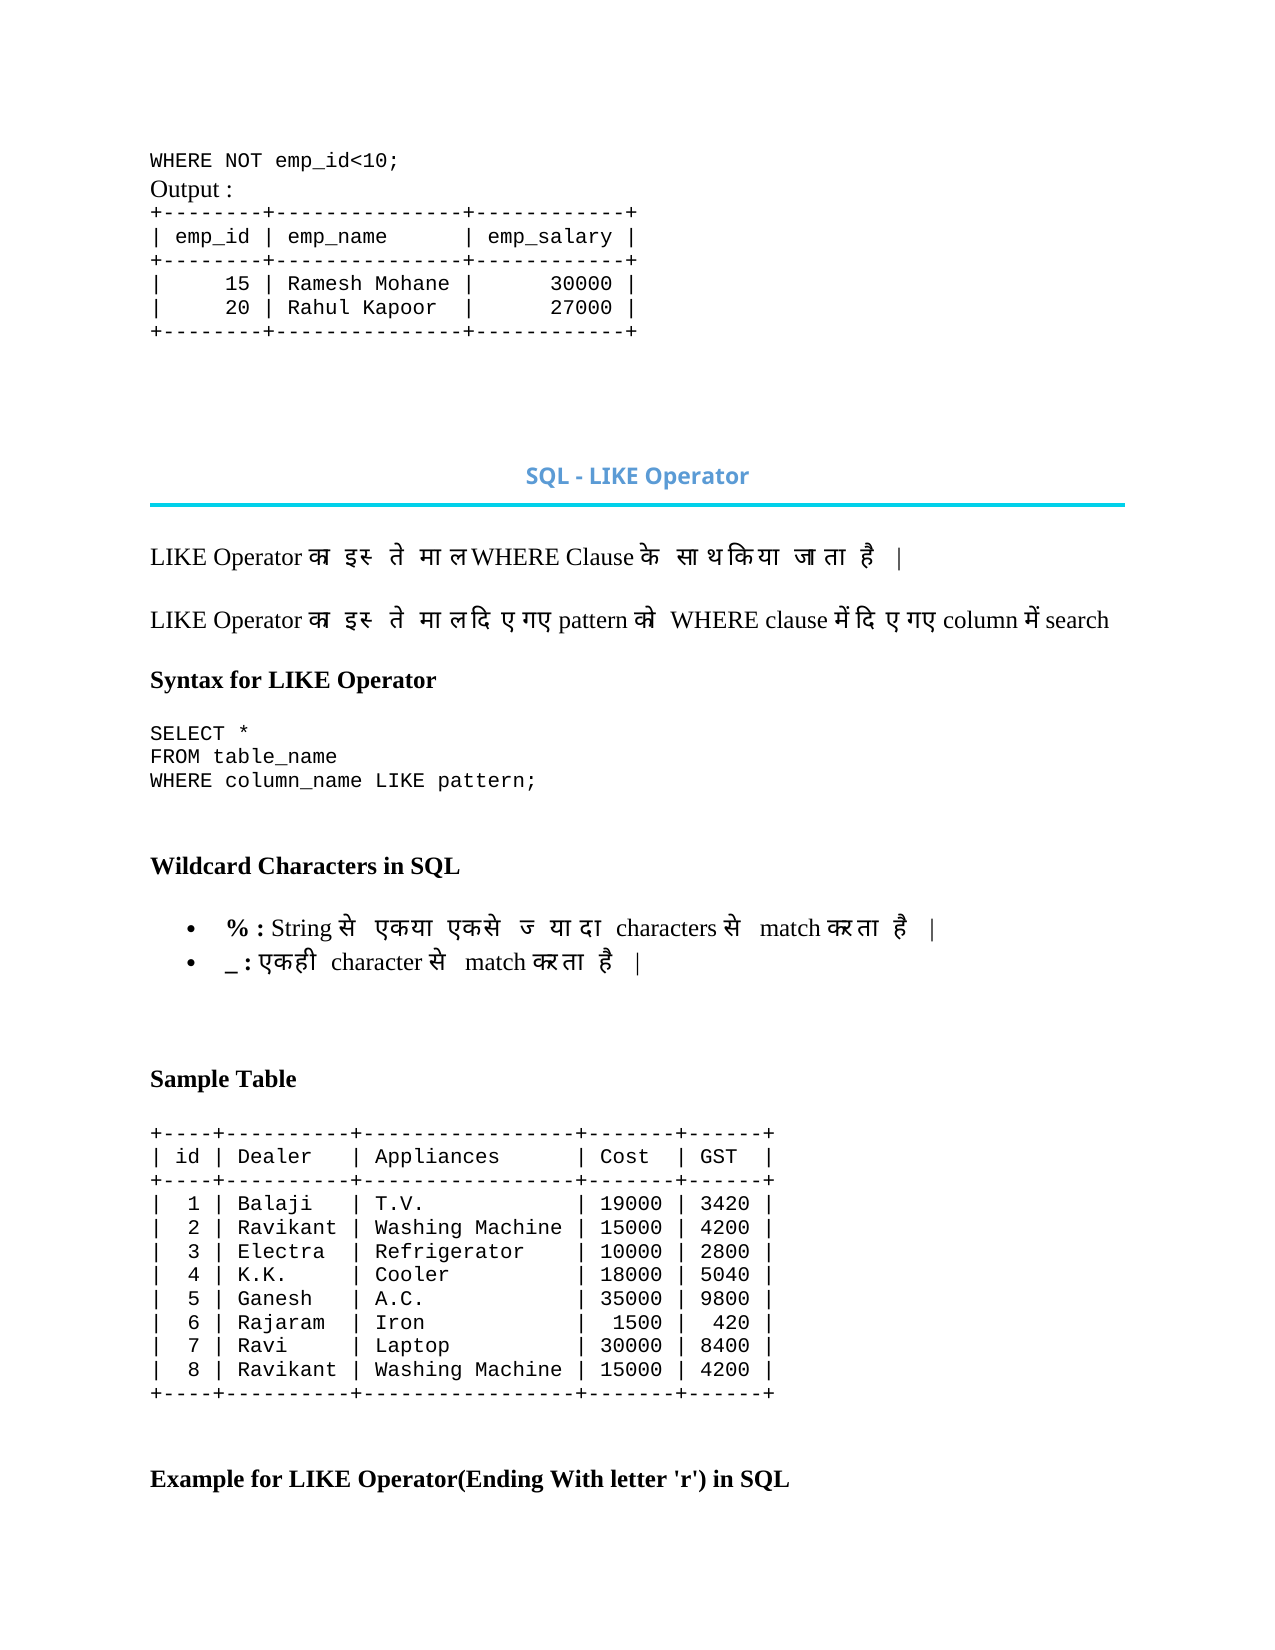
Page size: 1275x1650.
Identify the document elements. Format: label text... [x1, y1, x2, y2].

text | 2 | Ravikant | Washing Machine | 15000 | 4200 | [150, 1217, 1125, 1241]
list % : String से एक या एक से ज्यादा characters से match करता है | [187, 909, 1125, 943]
text | 6 | Rajaram | Iron | 1500 | 420 | [150, 1312, 1125, 1335]
text | 20 | Rahul Kapoor | 27000 | [150, 297, 1125, 321]
text | 4 | K.K. | Cooler | 18000 | 5040 | [150, 1264, 1125, 1288]
text | 8 | Ravikant | Washing Machine | 15000 | 4200 | [150, 1359, 1125, 1383]
text +--------+---------------+------------+ [150, 321, 1125, 344]
text SELECT * [150, 723, 1125, 746]
text | 7 | Ravi | Laptop | 30000 | 8400 | [150, 1335, 1125, 1359]
text | id | Dealer | Appliances | Cost | GST | [150, 1146, 1125, 1170]
text WHERE column_name LIKE pattern; [150, 770, 1125, 793]
text | 5 | Ganesh | A.C. | 35000 | 9800 | [150, 1288, 1125, 1312]
text +----+----------+-----------------+-------+------+ [150, 1122, 1125, 1146]
text | 3 | Electra | Refrigerator | 10000 | 2800 | [150, 1241, 1125, 1264]
text LIKE Operator का इस्तेमाल WHERE Clause के साथ किया जाता है | [150, 538, 1125, 572]
text Example for LIKE Operator(Ending With letter 'r') in SQL [150, 1464, 1125, 1493]
subtitle SQL - LIKE Operator [150, 460, 1125, 503]
text +--------+---------------+------------+ [150, 202, 1125, 226]
text +--------+---------------+------------+ [150, 250, 1125, 273]
text WHERE NOT emp_id<10; [150, 150, 1125, 174]
text Wildcard Characters in SQL [150, 851, 1125, 880]
text Sample Table [150, 1064, 1125, 1093]
text | emp_id | emp_name | emp_salary | [150, 226, 1125, 250]
text +----+----------+-----------------+-------+------+ [150, 1170, 1125, 1193]
text +----+----------+-----------------+-------+------+ [150, 1383, 1125, 1406]
text | 1 | Balaji | T.V. | 19000 | 3420 | [150, 1193, 1125, 1217]
text | 15 | Ramesh Mohane | 30000 | [150, 273, 1125, 297]
text LIKE Operator का इस्तेमाल दिए गए pattern को WHERE clause में दिए गए column में search करता है | [150, 601, 1125, 636]
list _ : एक ही character से match करता है | [187, 943, 1125, 977]
text FROM table_name [150, 746, 1125, 770]
text Syntax for LIKE Operator [150, 665, 1125, 693]
text Output : [150, 174, 1125, 202]
